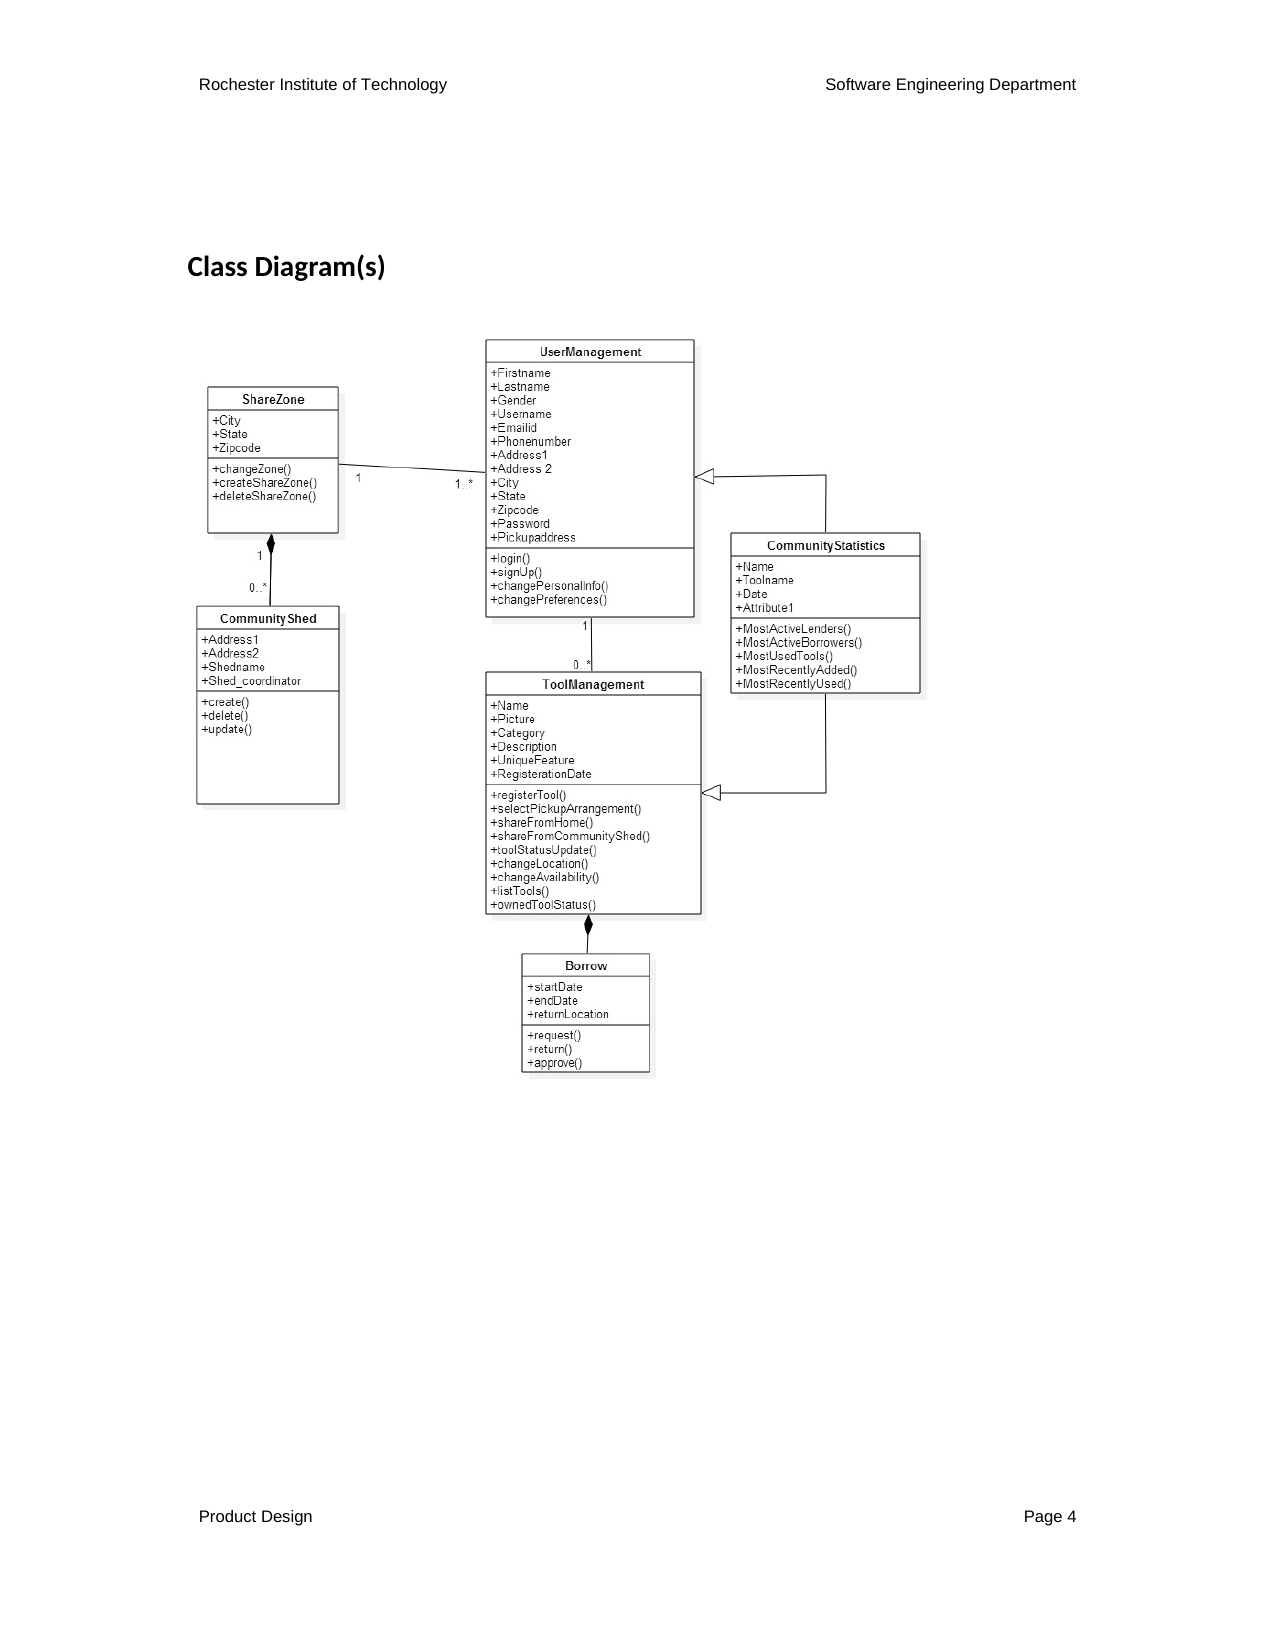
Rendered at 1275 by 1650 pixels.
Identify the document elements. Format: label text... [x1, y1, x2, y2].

subtitle Class Diagram(s) [187, 248, 1087, 283]
picture [187, 330, 929, 1081]
